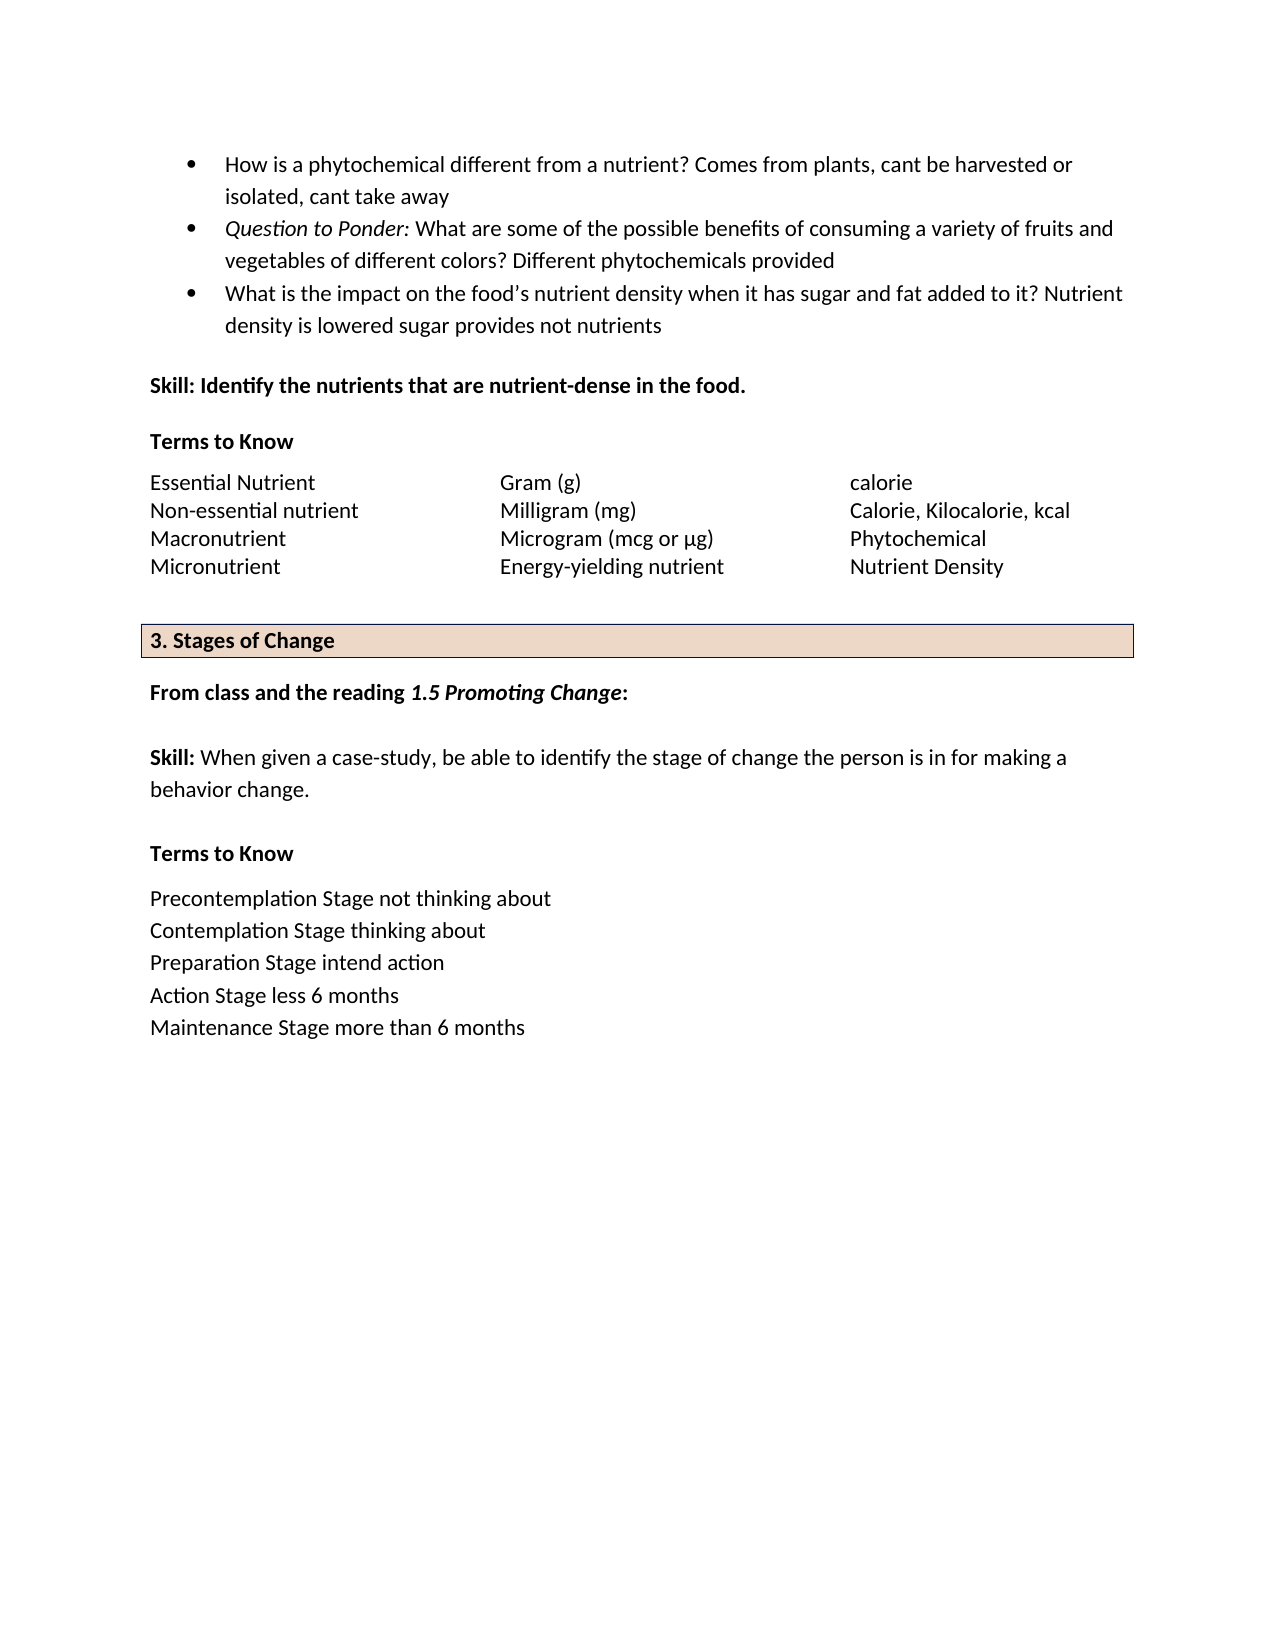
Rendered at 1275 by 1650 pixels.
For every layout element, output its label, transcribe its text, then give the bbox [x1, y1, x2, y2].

text Nutrient Density [850, 552, 1125, 580]
text 3. Stages of Change [142, 625, 1133, 657]
text Maintenance Stage more than 6 months [150, 1013, 600, 1041]
text Skill: Identify the nutrients that are nutrient-dense in the food. [150, 371, 1125, 399]
text Action Stage less 6 months [150, 981, 600, 1009]
list How is a phytochemical different from a nutrient? Comes from plants, cant be harvested or isolated, cant take away [187, 150, 1125, 210]
text Non-essential nutrient [150, 496, 425, 524]
text Gram (g) [500, 468, 775, 496]
text Precontemplation Stage not thinking about [150, 884, 600, 912]
list Question to Ponder: What are some of the possible benefits of consuming a variety of fruits and vegetables of different colors? Different phytochemicals provided [187, 214, 1125, 274]
text Phytochemical [850, 524, 1125, 552]
text Preparation Stage intend action [150, 948, 600, 977]
text calorie [850, 468, 1125, 496]
text Energy-yielding nutrient [500, 552, 775, 580]
text From class and the reading 1.5 Promoting Change: [150, 678, 1125, 707]
text Terms to Know [150, 839, 1125, 867]
text Essential Nutrient [150, 468, 425, 496]
text Contemplation Stage thinking about [150, 916, 600, 944]
text Macronutrient [150, 524, 425, 552]
list What is the impact on the food’s nutrient density when it has sugar and fat added to it? Nutrient density is lowered sugar provides not nutrients [187, 279, 1125, 339]
text Milligram (mg) [500, 496, 775, 524]
text Skill: When given a case-study, be able to identify the stage of change the person is in for making a behavior change. [150, 743, 1125, 803]
text Micronutrient [150, 552, 425, 580]
text Terms to Know [150, 427, 1125, 455]
text Calorie, Kilocalorie, kcal [850, 496, 1125, 524]
text Microgram (mcg or µg) [500, 524, 775, 552]
